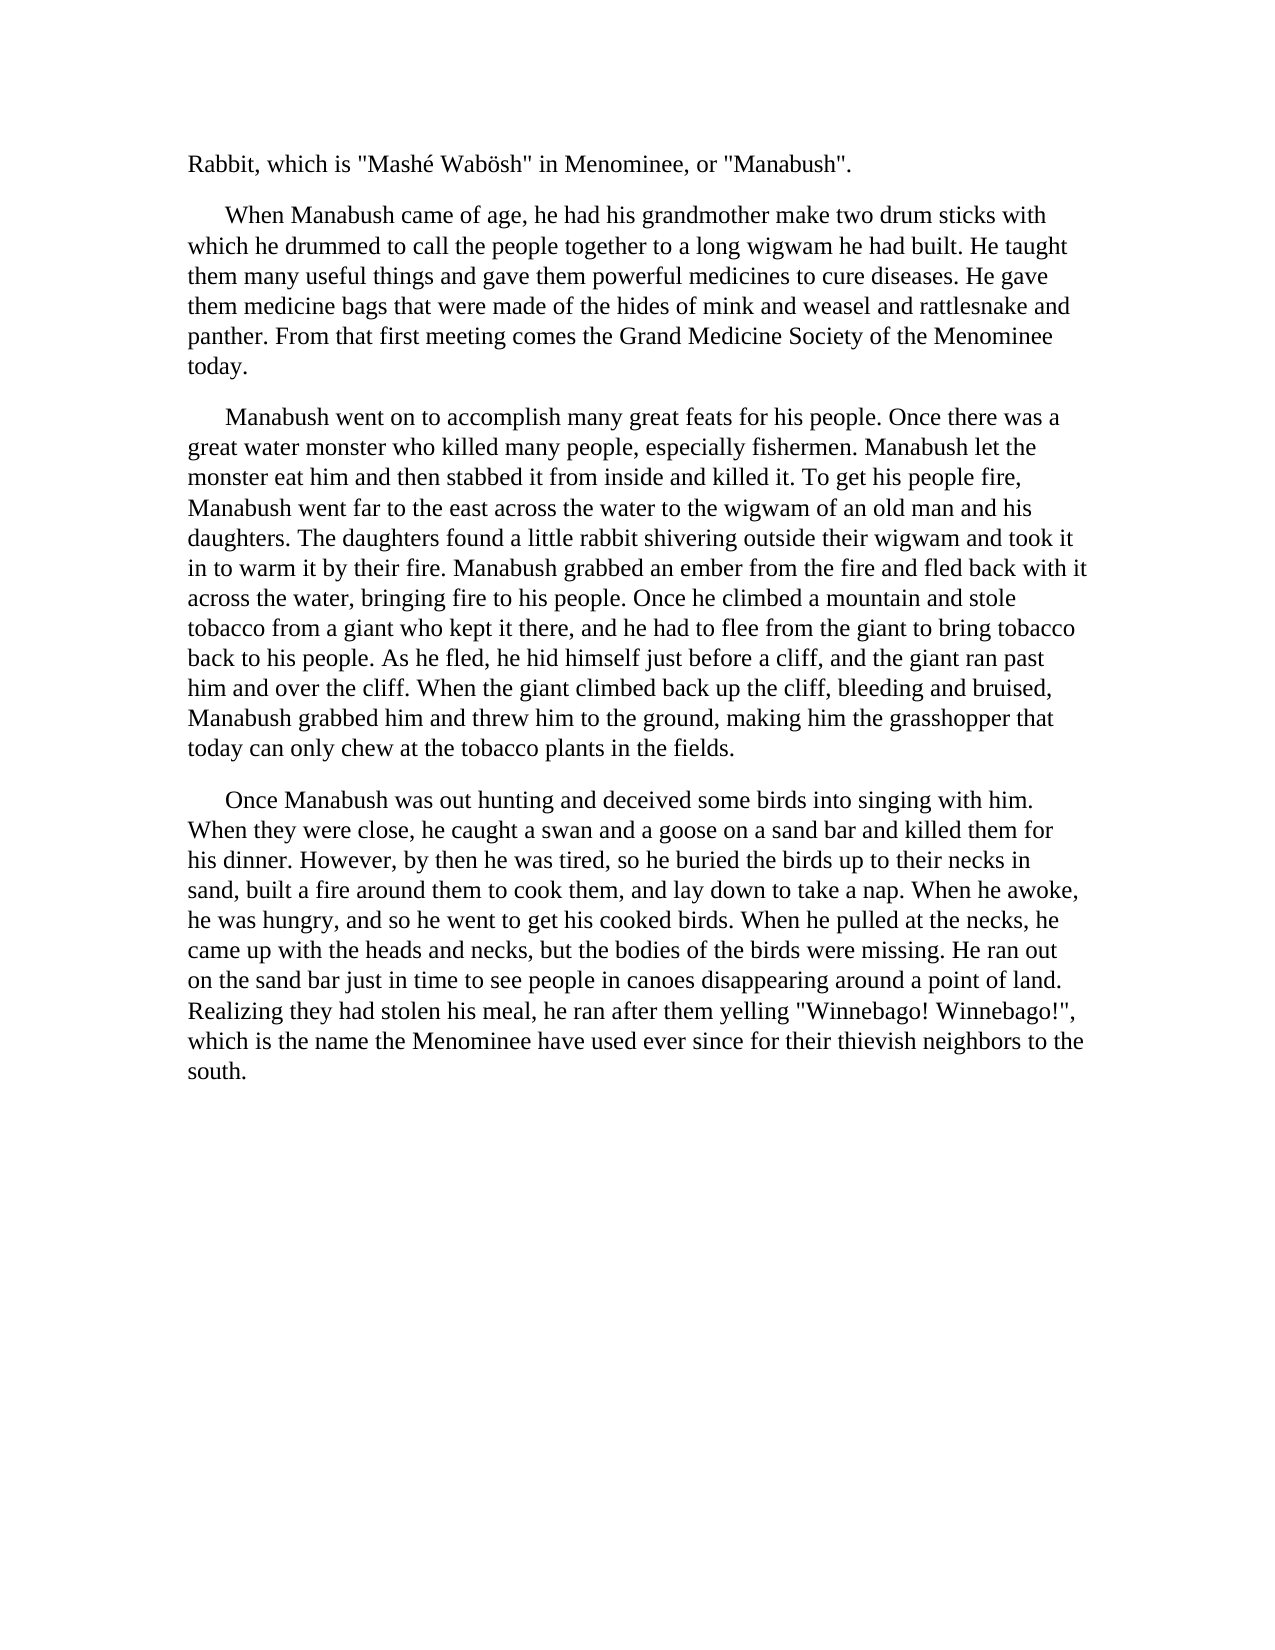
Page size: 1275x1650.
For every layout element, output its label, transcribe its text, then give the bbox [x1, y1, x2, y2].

text When Manabush came of age, he had his grandmother make two drum sticks with which he drummed to call the people together to a long wigwam he had built. He taught them many useful things and gave them powerful medicines to cure diseases. He gave them medicine bags that were made of the hides of mink and weasel and rattlesnake and panther. From that first meeting comes the Grand Medicine Society of the Menominee today. [187, 201, 1087, 380]
text Realizing they had stolen his meal, he ran after them yelling "Winnebago! Winnebago!", which is the name the Menominee have used ever since for their thievish neighbors to the south. [187, 996, 1100, 1085]
text Manabush went on to accomplish many great feats for his people. Once there was a great water monster who killed many people, especially fishermen. Manabush let the monster eat him and then stabbed it from inside and killed it. To get his people fire, Manabush went far to the east across the water to the wigwam of an old man and his daughters. The daughters found a little rabbit shivering outside their wigwam and took it in to warm it by their fire. Manabush grabbed an ember from the fire and fled back with it across the water, bringing fire to his people. Once he climbed a mountain and stole tobacco from a giant who kept it there, and he had to flee from the giant to bring tobacco back to his people. As he fled, he hid himself just before a cliff, and the giant ran past him and over the cliff. When the giant climbed back up the cliff, bleeding and bruised, Manabush grabbed him and threw him to the ground, making him the grasshopper that today can only chew at the tobacco plants in the fields. [187, 402, 1088, 762]
text Once Manabush was out hunting and deceived some birds into singing with him. When they were close, he caught a swan and a goose on a sand bar and killed them for his dinner. However, by then he was tired, so he buried the birds up to their necks in sand, built a fire around them to cook them, and lay down to take a nap. When he awoke, he was hungry, and so he went to get his cooked birds. When he pulled at the necks, he came up with the heads and necks, but the bodies of the birds were missing. He ran out on the sand bar just in time to see people in canoes disappearing around a point of land. [187, 785, 1084, 994]
text Rabbit, which is "Mashé Wabösh" in Menominee, or "Manabush". [187, 149, 1100, 178]
